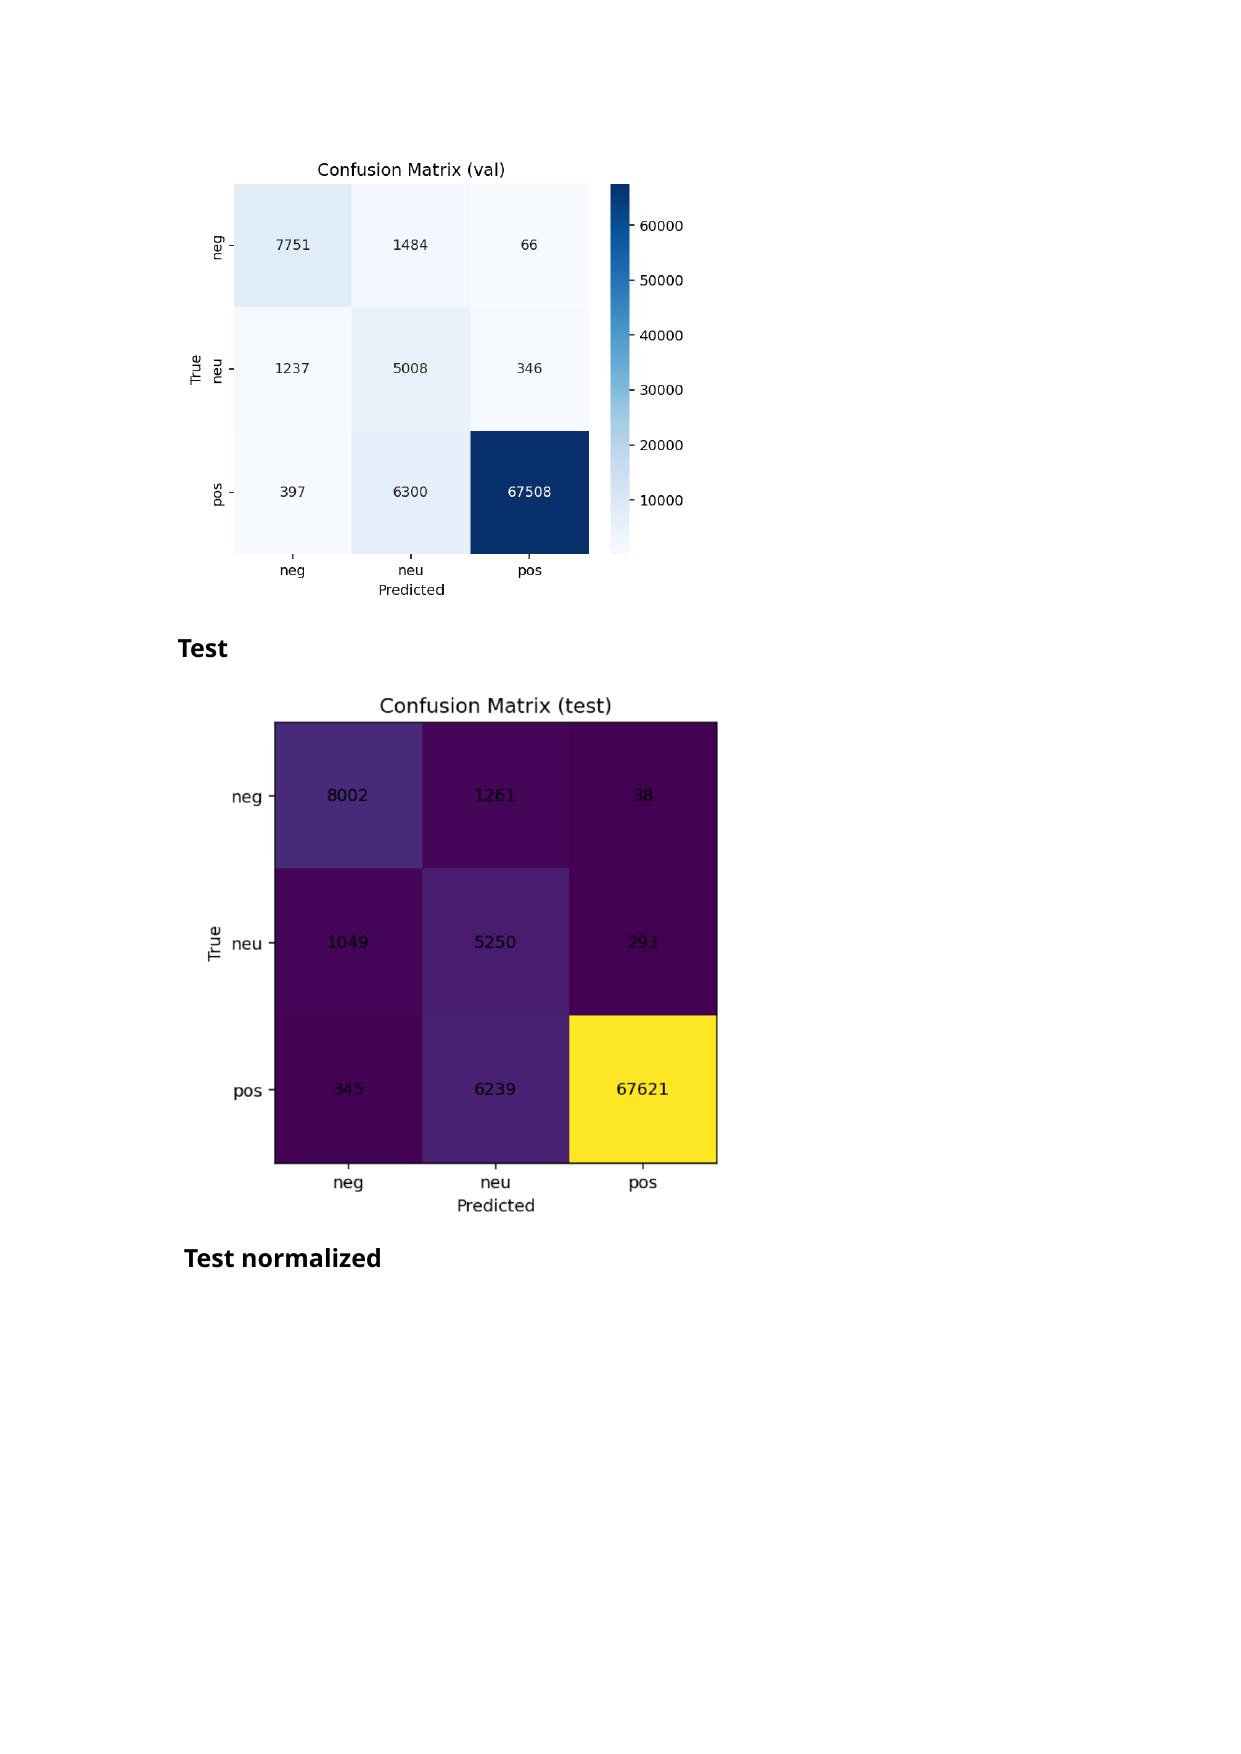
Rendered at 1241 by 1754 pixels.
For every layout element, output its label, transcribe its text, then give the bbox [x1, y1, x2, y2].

text Test normalized [177, 1241, 1063, 1275]
text Test [177, 630, 1063, 664]
picture [177, 147, 698, 609]
picture [177, 686, 783, 1219]
